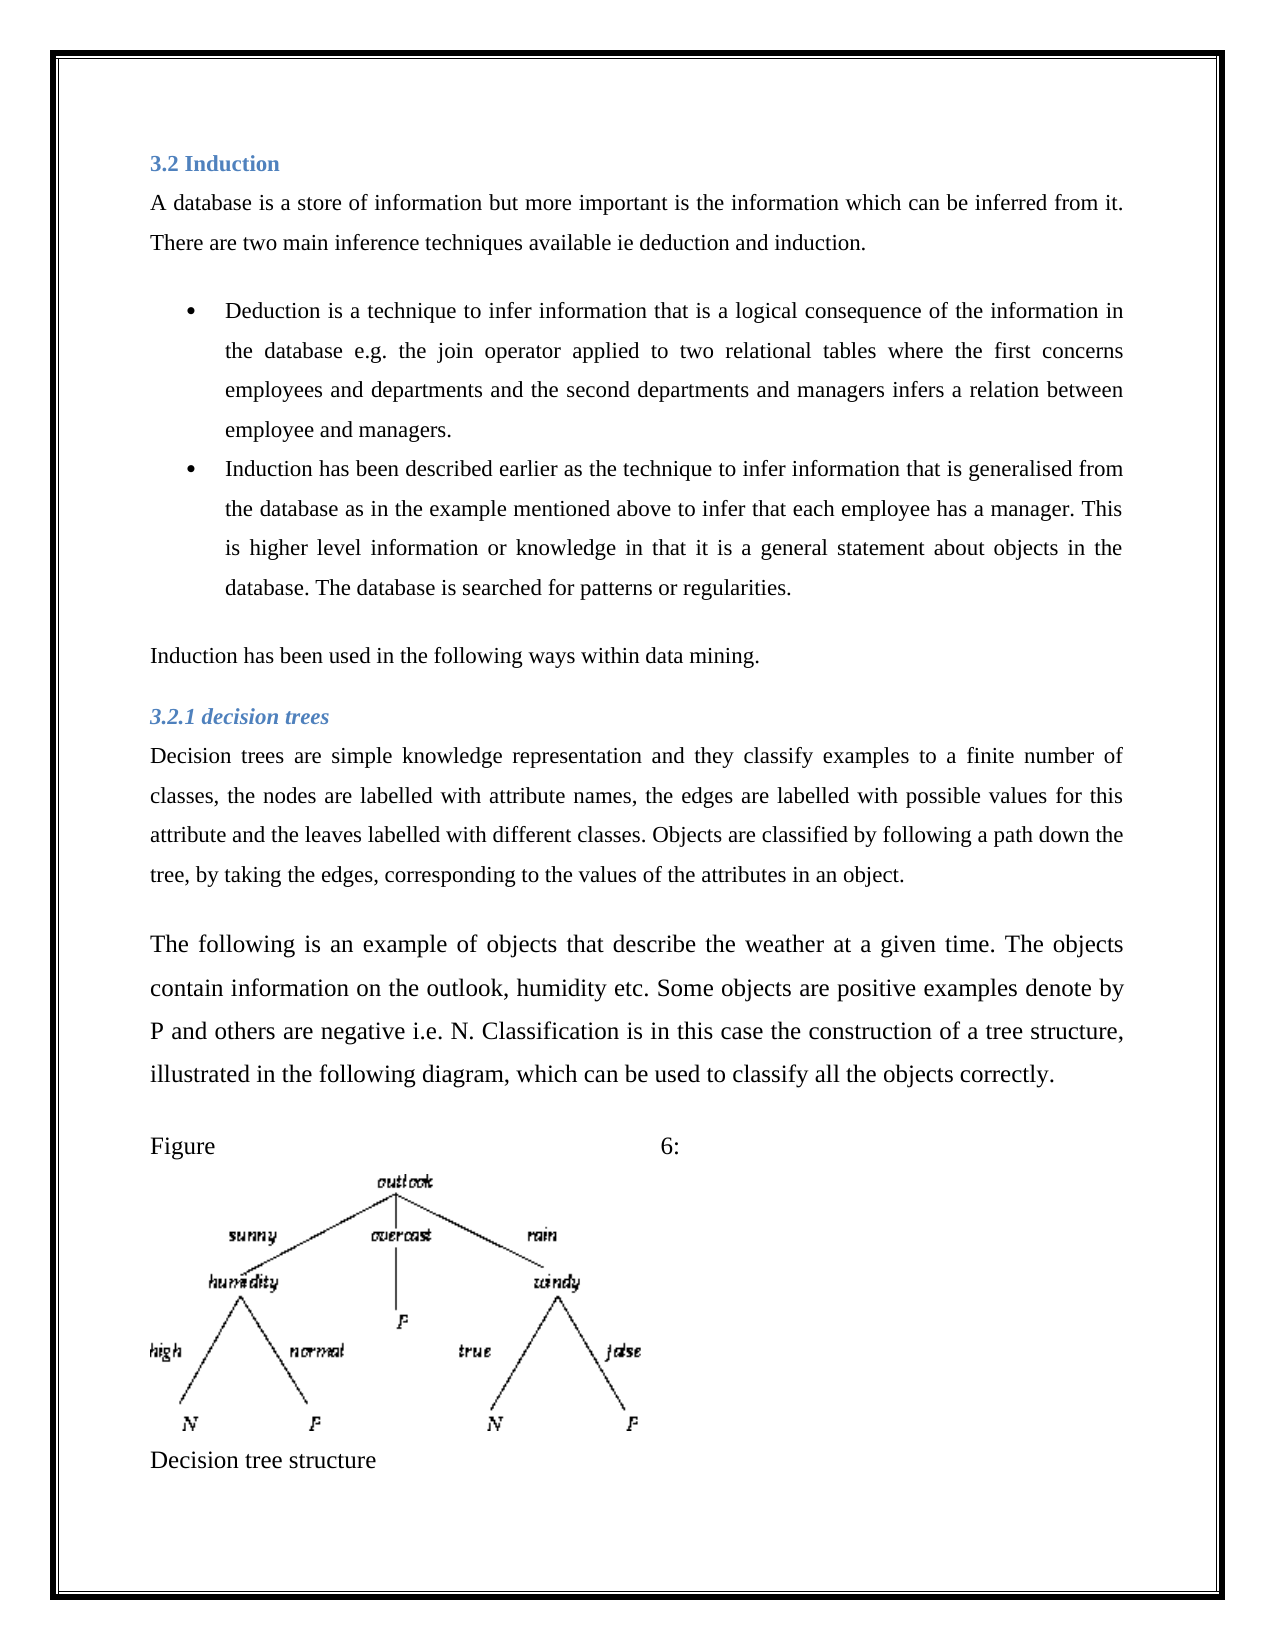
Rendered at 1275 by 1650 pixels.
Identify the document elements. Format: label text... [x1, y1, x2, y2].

text The following is an example of objects that describe the weather at a given time. The objects contain information on the outlook, humidity etc. Some objects are positive examples denote by P and others are negative i.e. N. Classification is in this case the construction of a tree structure, illustrated in the following diagram, which can be used to classify all the objects correctly. [150, 929, 1125, 1088]
text Induction has been used in the following ways within data mining. [150, 643, 1125, 669]
text A database is a store of information but more important is the information which can be inferred from it. There are two main inference techniques available ie deduction and induction. [150, 189, 1125, 255]
list Deduction is a technique to infer information that is a logical consequence of the information in the database e.g. the join operator applied to two relational tables where the first concerns employees and departments and the second departments and managers infers a relation between employee and managers. [187, 298, 1125, 442]
subtitle 3.2 Induction [150, 150, 1125, 176]
list Induction has been described earlier as the technique to infer information that is generalised from the database as in the example mentioned above to infer that each employee has a manager. This is higher level information or knowledge in that it is a general statement about objects in the database. The database is searched for patterns or regularities. [187, 456, 1125, 600]
subtitle 3.2.1 decision trees [150, 703, 1125, 729]
picture [150, 1174, 641, 1431]
text Decision trees are simple knowledge representation and they classify examples to a finite number of classes, the nodes are labelled with attribute names, the edges are labelled with possible values for this attribute and the leaves labelled with different classes. Objects are classified by following a path down the tree, by taking the edges, corresponding to the values of the attributes in an object. [150, 742, 1125, 887]
